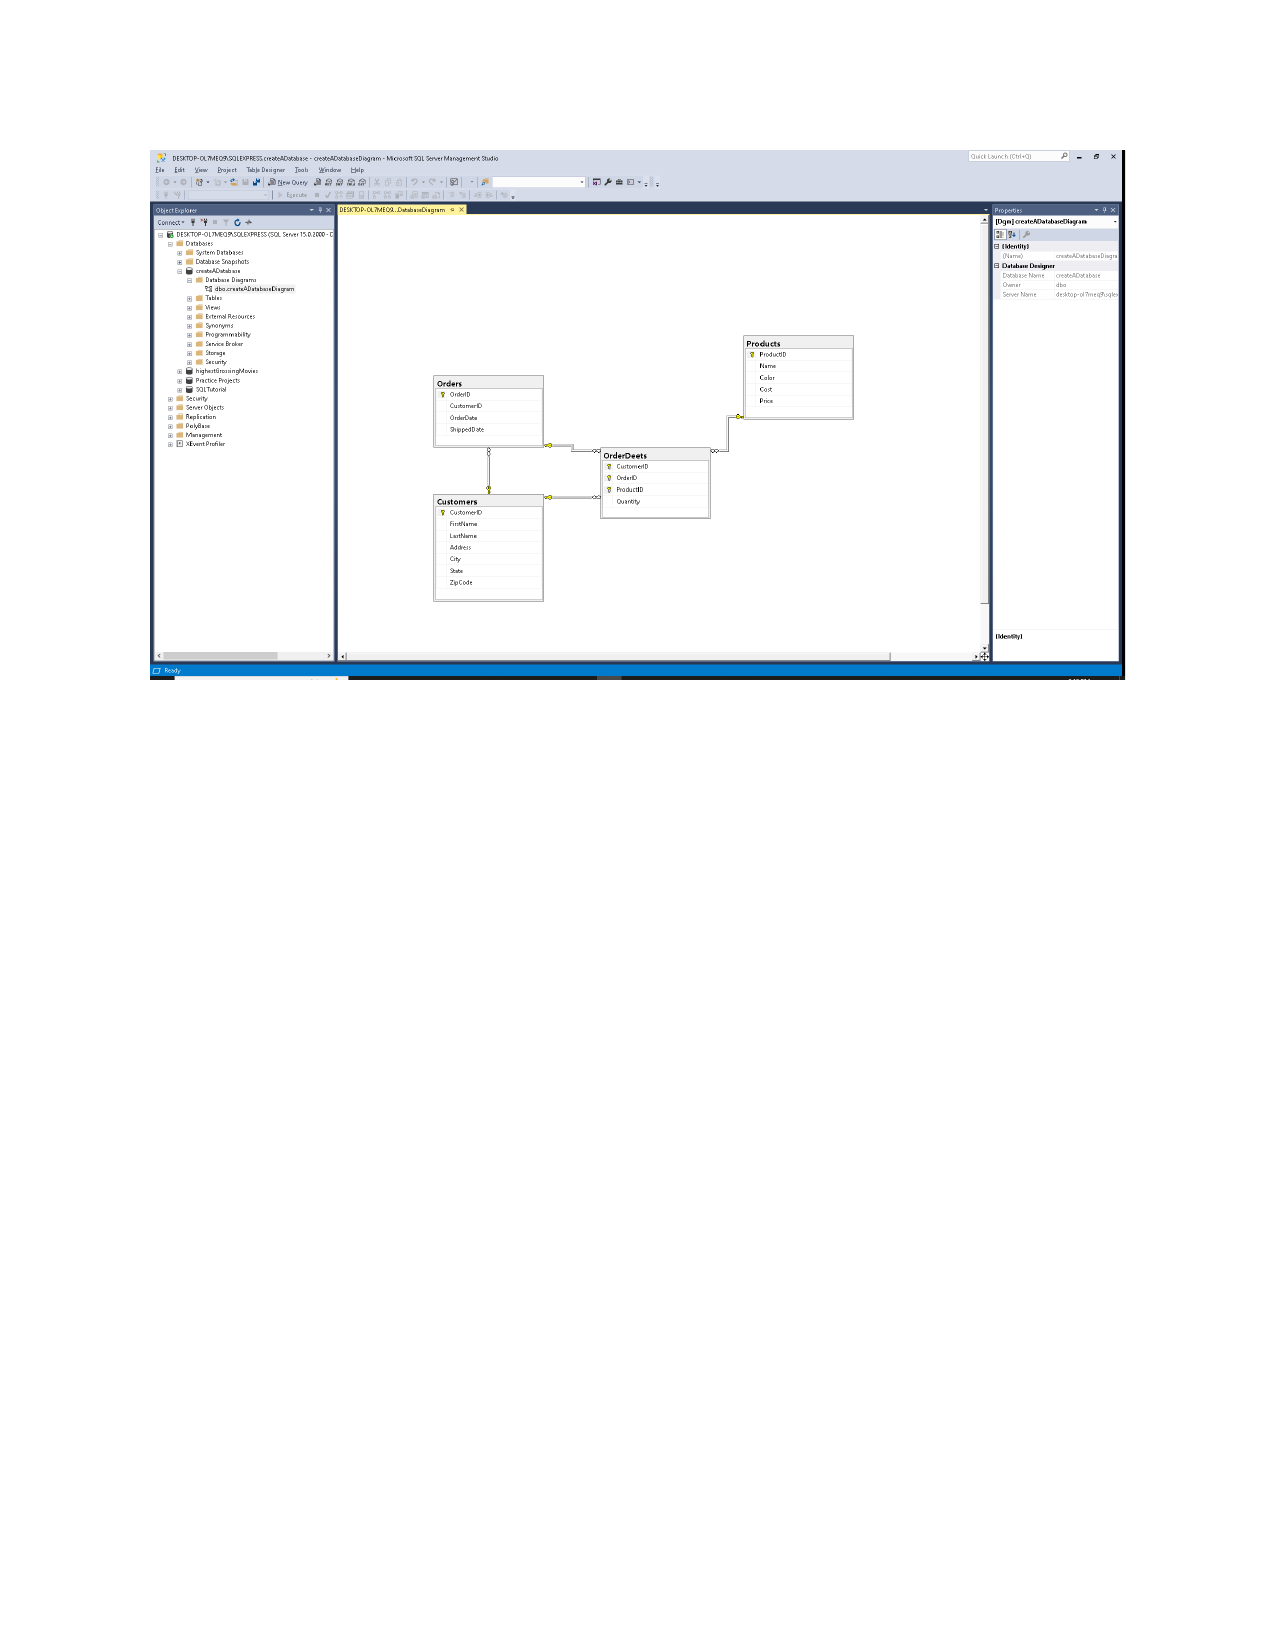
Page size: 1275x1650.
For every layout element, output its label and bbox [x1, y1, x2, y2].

picture [150, 150, 1125, 680]
